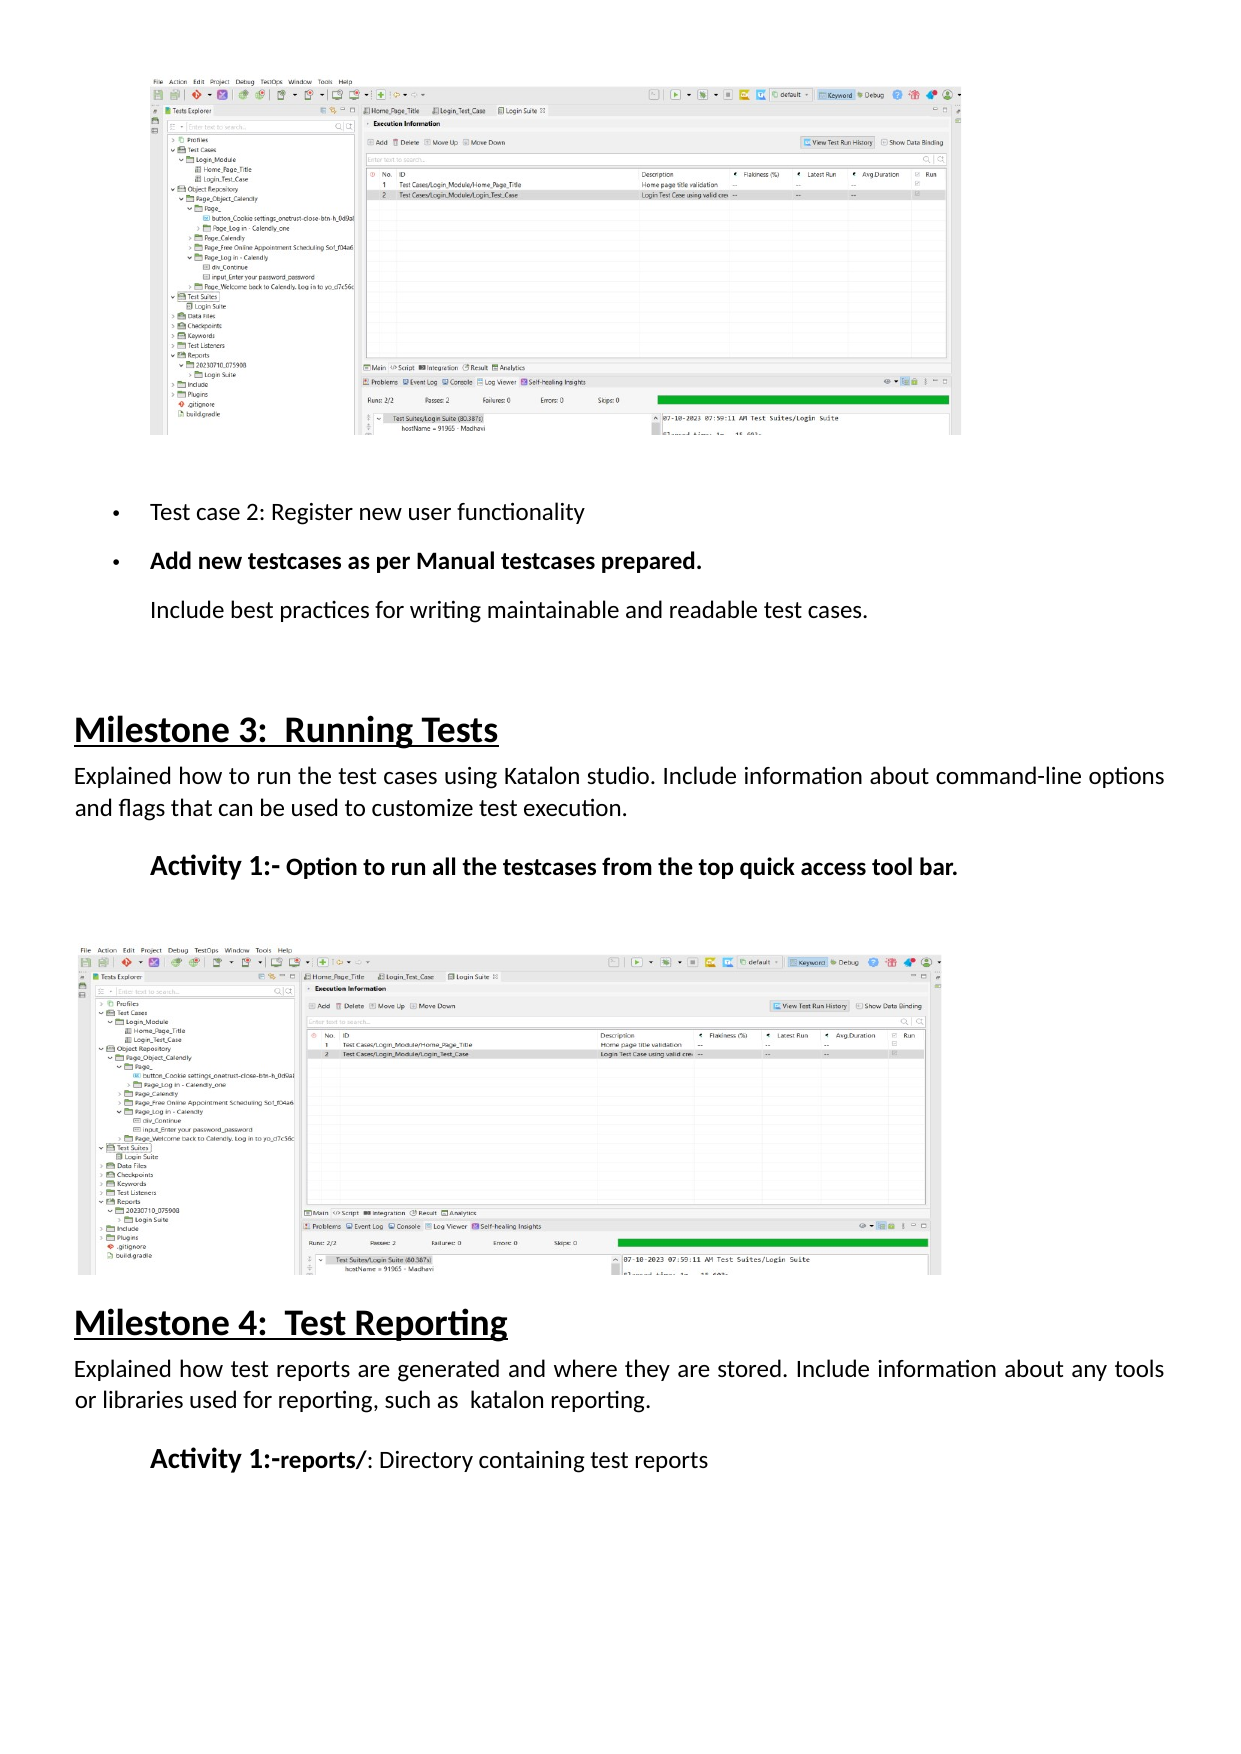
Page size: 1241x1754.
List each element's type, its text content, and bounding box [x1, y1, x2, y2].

text Activity 1:- Option to run all the testcases from the top quick access tool bar. [150, 847, 1240, 883]
text Explained how to run the test cases using Katalon studio. Include information about command-line options and flags that can be used to customize test execution. [73, 760, 1167, 822]
list Test case 2: Register new user functionality [112, 496, 1167, 526]
text Include best practices for writing maintainable and readable test cases. [150, 595, 1167, 625]
text Explained how test reports are generated and where they are stored. Include information about any tools or libraries used for reporting, such as katalon reporting. [73, 1353, 1167, 1415]
subtitle Milestone 4: Test Reporting [73, 1299, 1165, 1345]
text Activity 1:-reports/: Directory containing test reports [150, 1441, 1167, 1476]
picture [77, 943, 942, 1275]
list Add new testcases as per Manual testcases prepared. [112, 545, 1167, 576]
picture [150, 75, 962, 435]
subtitle Milestone 3: Running Tests [73, 706, 1165, 752]
